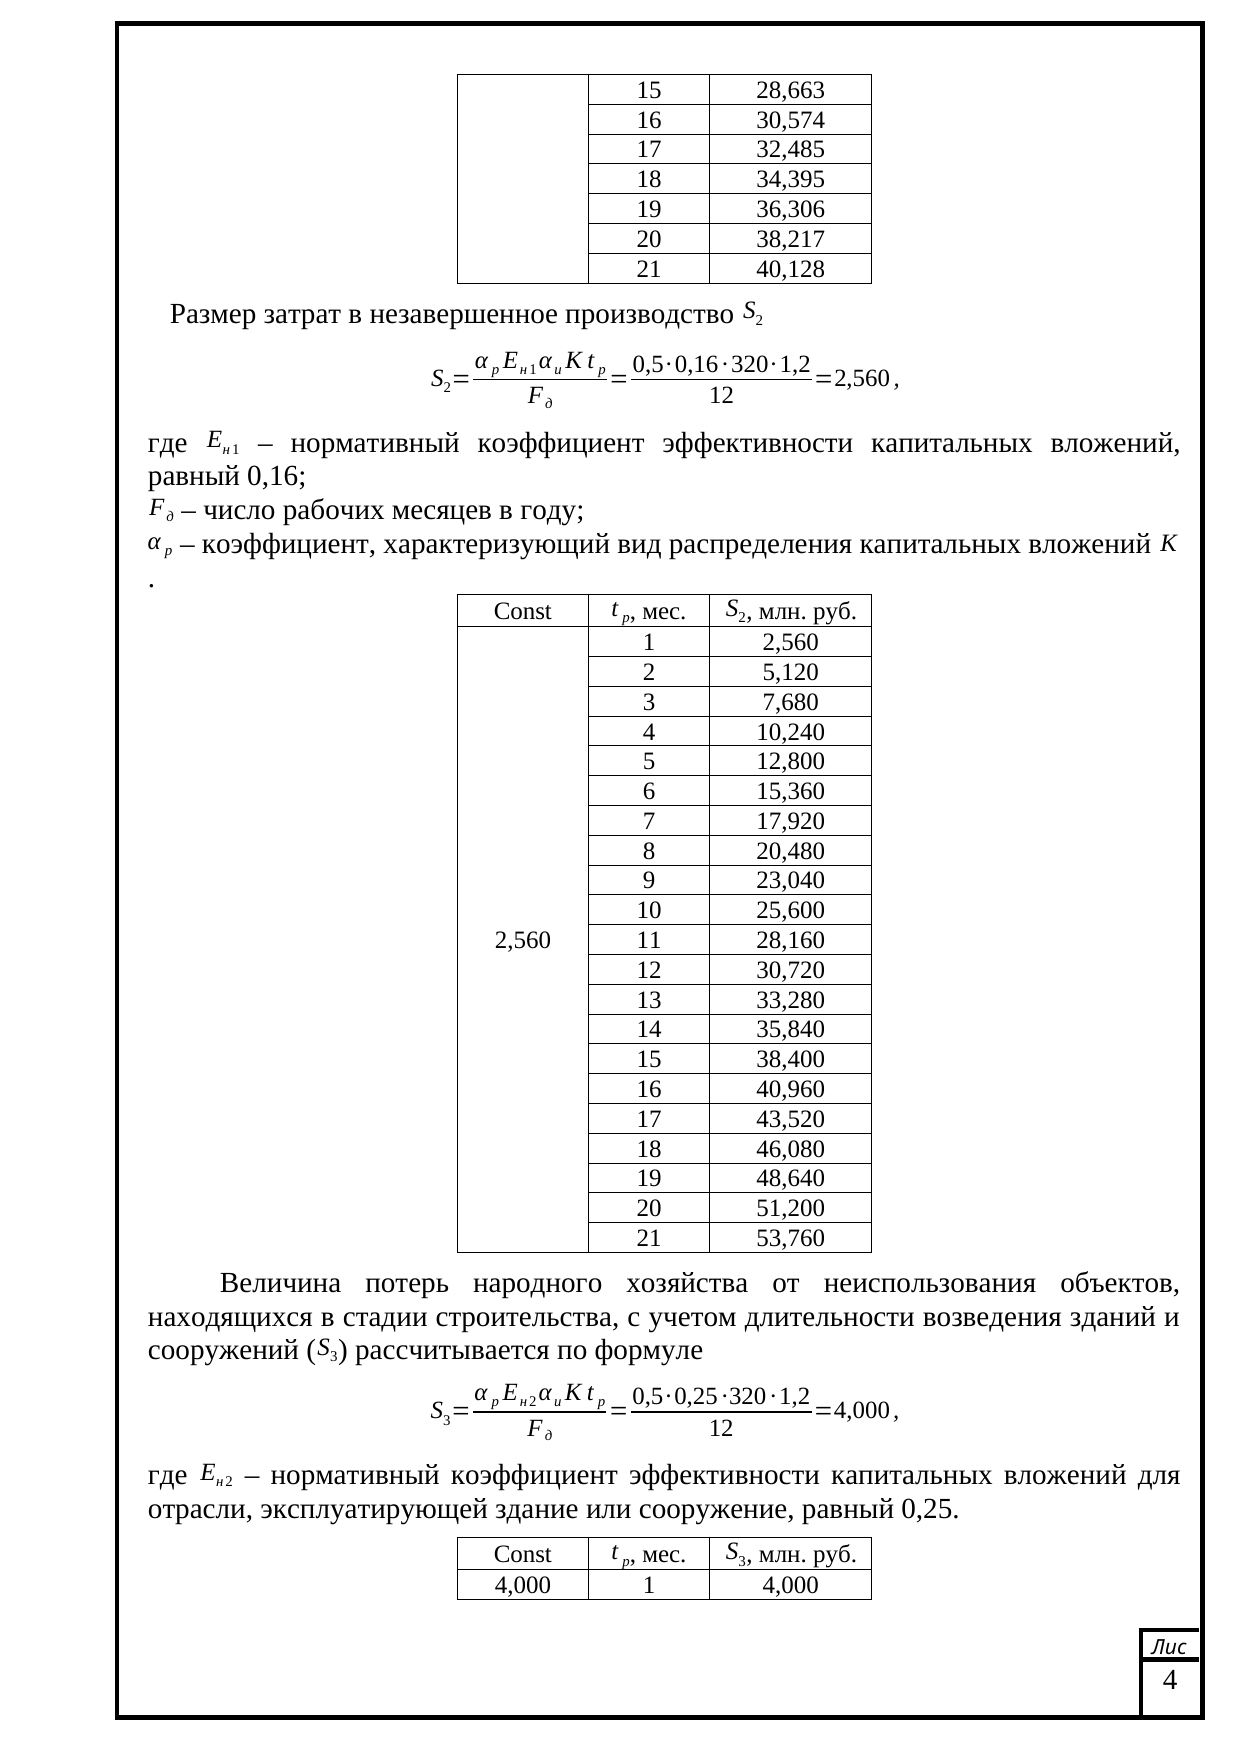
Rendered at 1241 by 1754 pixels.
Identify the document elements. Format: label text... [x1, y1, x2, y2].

table_cell 7 [589, 806, 709, 835]
table_cell 32,485 [710, 135, 871, 163]
table_cell 6 [589, 776, 709, 805]
table_cell 5,120 [710, 657, 871, 686]
table_cell 18 [589, 1134, 709, 1162]
table_cell 53,760 [710, 1223, 871, 1252]
text где ‒ нормативный коэффициент эффективности капитальных вложений для отрасли, эксплуатирующей здание или сооружение, равный 0,25. [148, 1457, 1181, 1524]
table_header , мес. [589, 1538, 709, 1569]
table_cell 10 [589, 895, 709, 924]
text Величина потерь народного хозяйства от неиспользования объектов, находящихся в стадии строительства, с учетом длительности возведения зданий и сооружений () рассчитывается по формуле [148, 1265, 1181, 1366]
table_header Const [458, 595, 588, 626]
table_cell 17 [589, 1104, 709, 1133]
table_cell 23,040 [710, 866, 871, 894]
table_cell 28,160 [710, 925, 871, 954]
table_cell 51,200 [710, 1193, 871, 1222]
table_cell 13 [589, 985, 709, 1013]
table_cell 43,520 [710, 1104, 871, 1133]
table_cell 21 [589, 1223, 709, 1252]
table_cell 3 [589, 687, 709, 716]
table_cell 16 [589, 1074, 709, 1103]
table_cell 38,400 [710, 1044, 871, 1073]
table_cell 38,217 [710, 224, 871, 253]
table_cell 30,720 [710, 955, 871, 984]
table_cell 17,920 [710, 806, 871, 835]
table_cell 15,360 [710, 776, 871, 805]
table_cell 33,280 [710, 985, 871, 1013]
table_cell 2,560 [710, 627, 871, 656]
table_cell 12 [589, 955, 709, 984]
table_cell 40,128 [710, 254, 871, 282]
table_cell 28,663 [710, 75, 871, 104]
table_header Const [458, 1538, 588, 1569]
text где ‒ нормативный коэффициент эффективности капитальных вложений, равный 0,16; [148, 425, 1181, 492]
table_cell 12,800 [710, 746, 871, 775]
table_cell 15 [589, 1044, 709, 1073]
table_cell 14 [589, 1015, 709, 1043]
table_cell 35,840 [710, 1015, 871, 1043]
table_cell 18 [589, 164, 709, 193]
table_cell 2 [589, 657, 709, 686]
table_cell 16 [589, 105, 709, 133]
table_cell 48,640 [710, 1164, 871, 1192]
text Размер затрат в незавершенное производство [148, 296, 1181, 329]
table_cell 4,000 [710, 1570, 871, 1599]
table_cell 9 [589, 866, 709, 894]
table_cell 36,306 [710, 194, 871, 223]
table_header , мес. [589, 595, 709, 626]
table_cell 1 [589, 627, 709, 656]
table_cell 34,395 [710, 164, 871, 193]
table_cell 11 [589, 925, 709, 954]
table_header , млн. руб. [710, 1538, 871, 1569]
table_cell 30,574 [710, 105, 871, 133]
table_cell 8 [589, 836, 709, 864]
table_cell 10,240 [710, 717, 871, 745]
table_cell 19 [589, 1164, 709, 1192]
table_cell 21 [589, 254, 709, 282]
table_cell 7,680 [710, 687, 871, 716]
table_cell 19 [589, 194, 709, 223]
table_cell 46,080 [710, 1134, 871, 1162]
table_cell 40,960 [710, 1074, 871, 1103]
table_header , млн. руб. [710, 595, 871, 626]
text ‒ коэффициент, характеризующий вид распределения капитальных вложений . [148, 526, 1181, 594]
table_cell 15 [589, 75, 709, 104]
table_cell 20,480 [710, 836, 871, 864]
table_cell 1 [589, 1570, 709, 1599]
table_cell 4 [589, 717, 709, 745]
table_cell 25,600 [710, 895, 871, 924]
table_cell 20 [589, 1193, 709, 1222]
table_cell 5 [589, 746, 709, 775]
table_cell 2,560 [458, 627, 588, 1252]
table_cell 20 [589, 224, 709, 253]
table_cell 17 [589, 135, 709, 163]
text ‒ число рабочих месяцев в году; [148, 492, 1181, 526]
table_cell 4,000 [458, 1570, 588, 1599]
